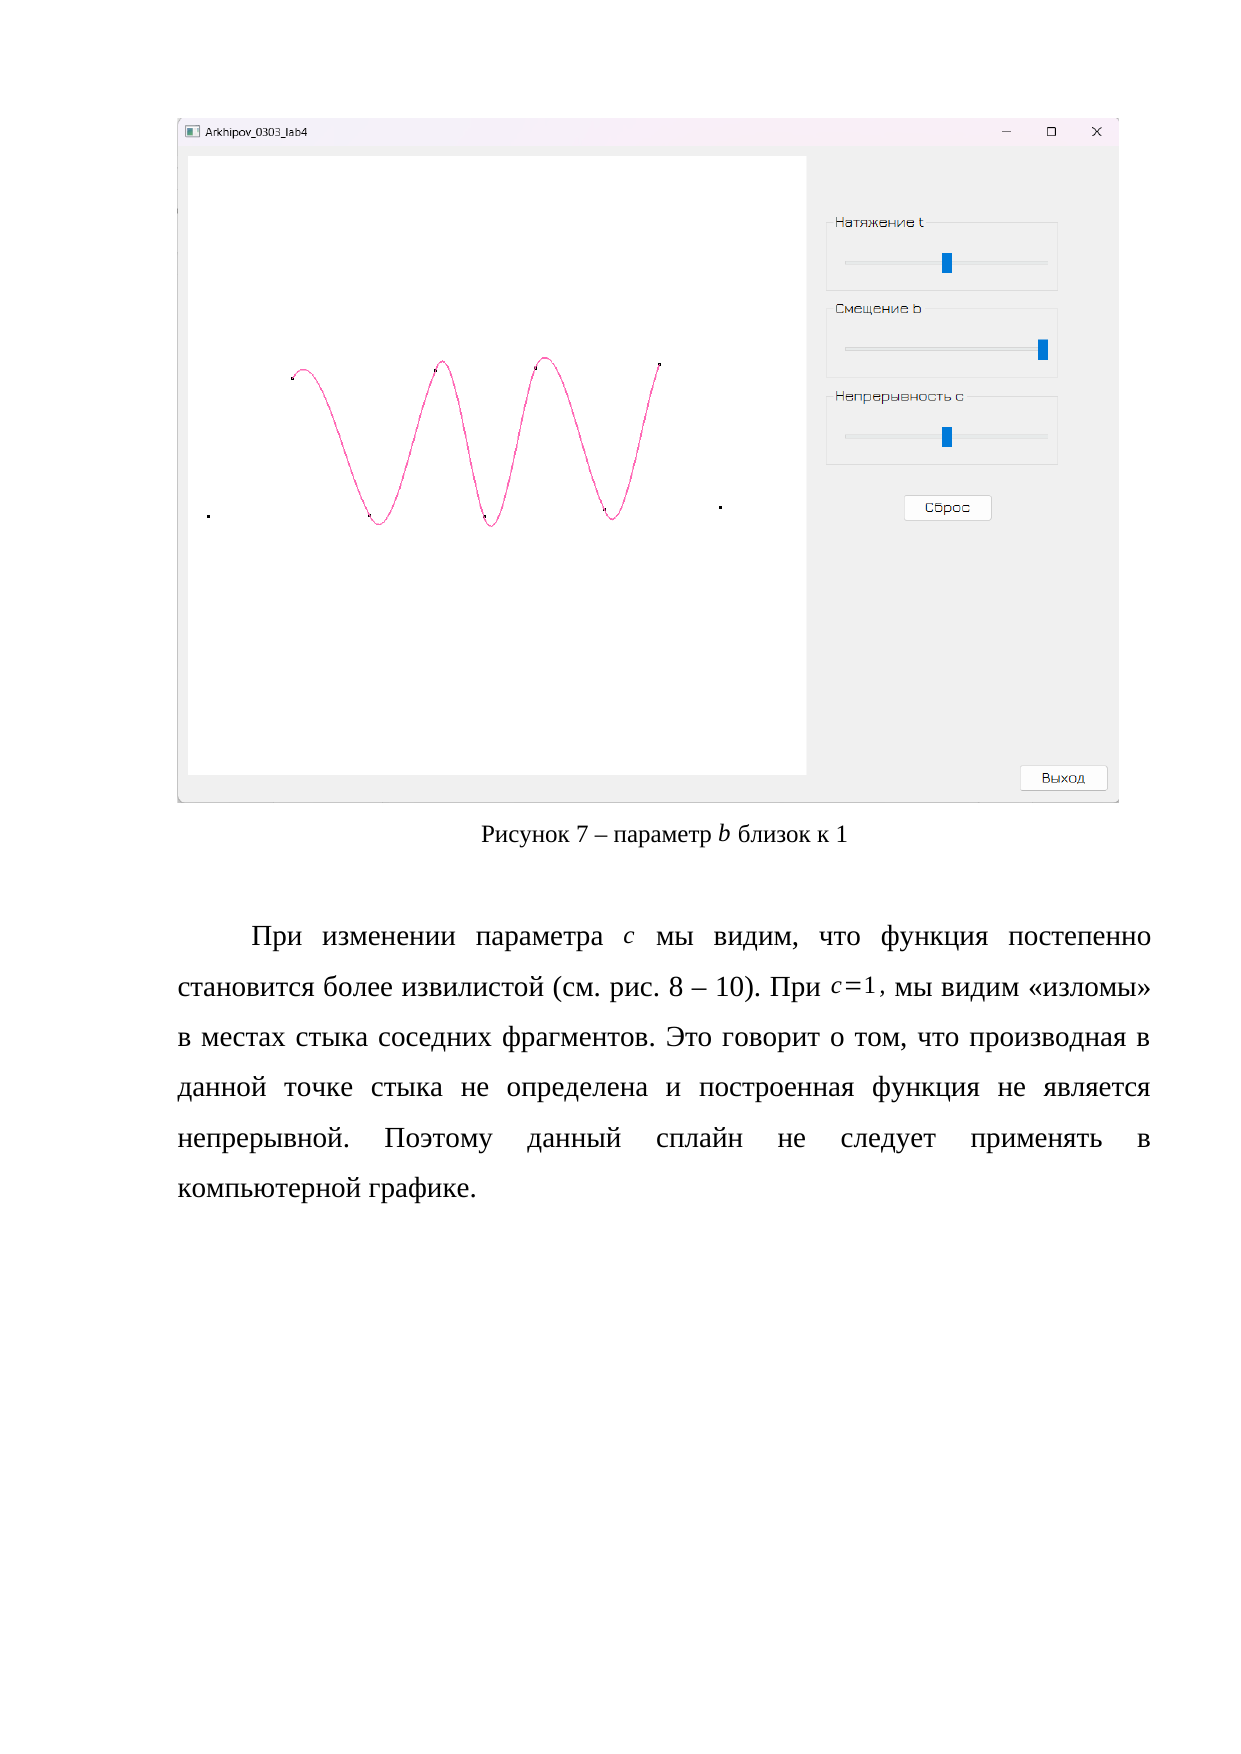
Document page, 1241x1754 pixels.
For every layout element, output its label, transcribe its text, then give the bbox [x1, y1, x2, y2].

text При изменении параметра мы видим, что функция постепенно становится более извилистой (см. рис. 8 – 10). При мы видим «изломы» в местах стыка соседних фрагментов. Это говорит о том, что производная в данной точке стыка не определена и построенная функция не является непрерывной. Поэтому данный сплайн не следует применять в компьютерной графике. [177, 918, 1152, 1204]
text Рисунок 7 – параметр близок к 1 [177, 819, 1152, 848]
picture [177, 118, 1119, 803]
